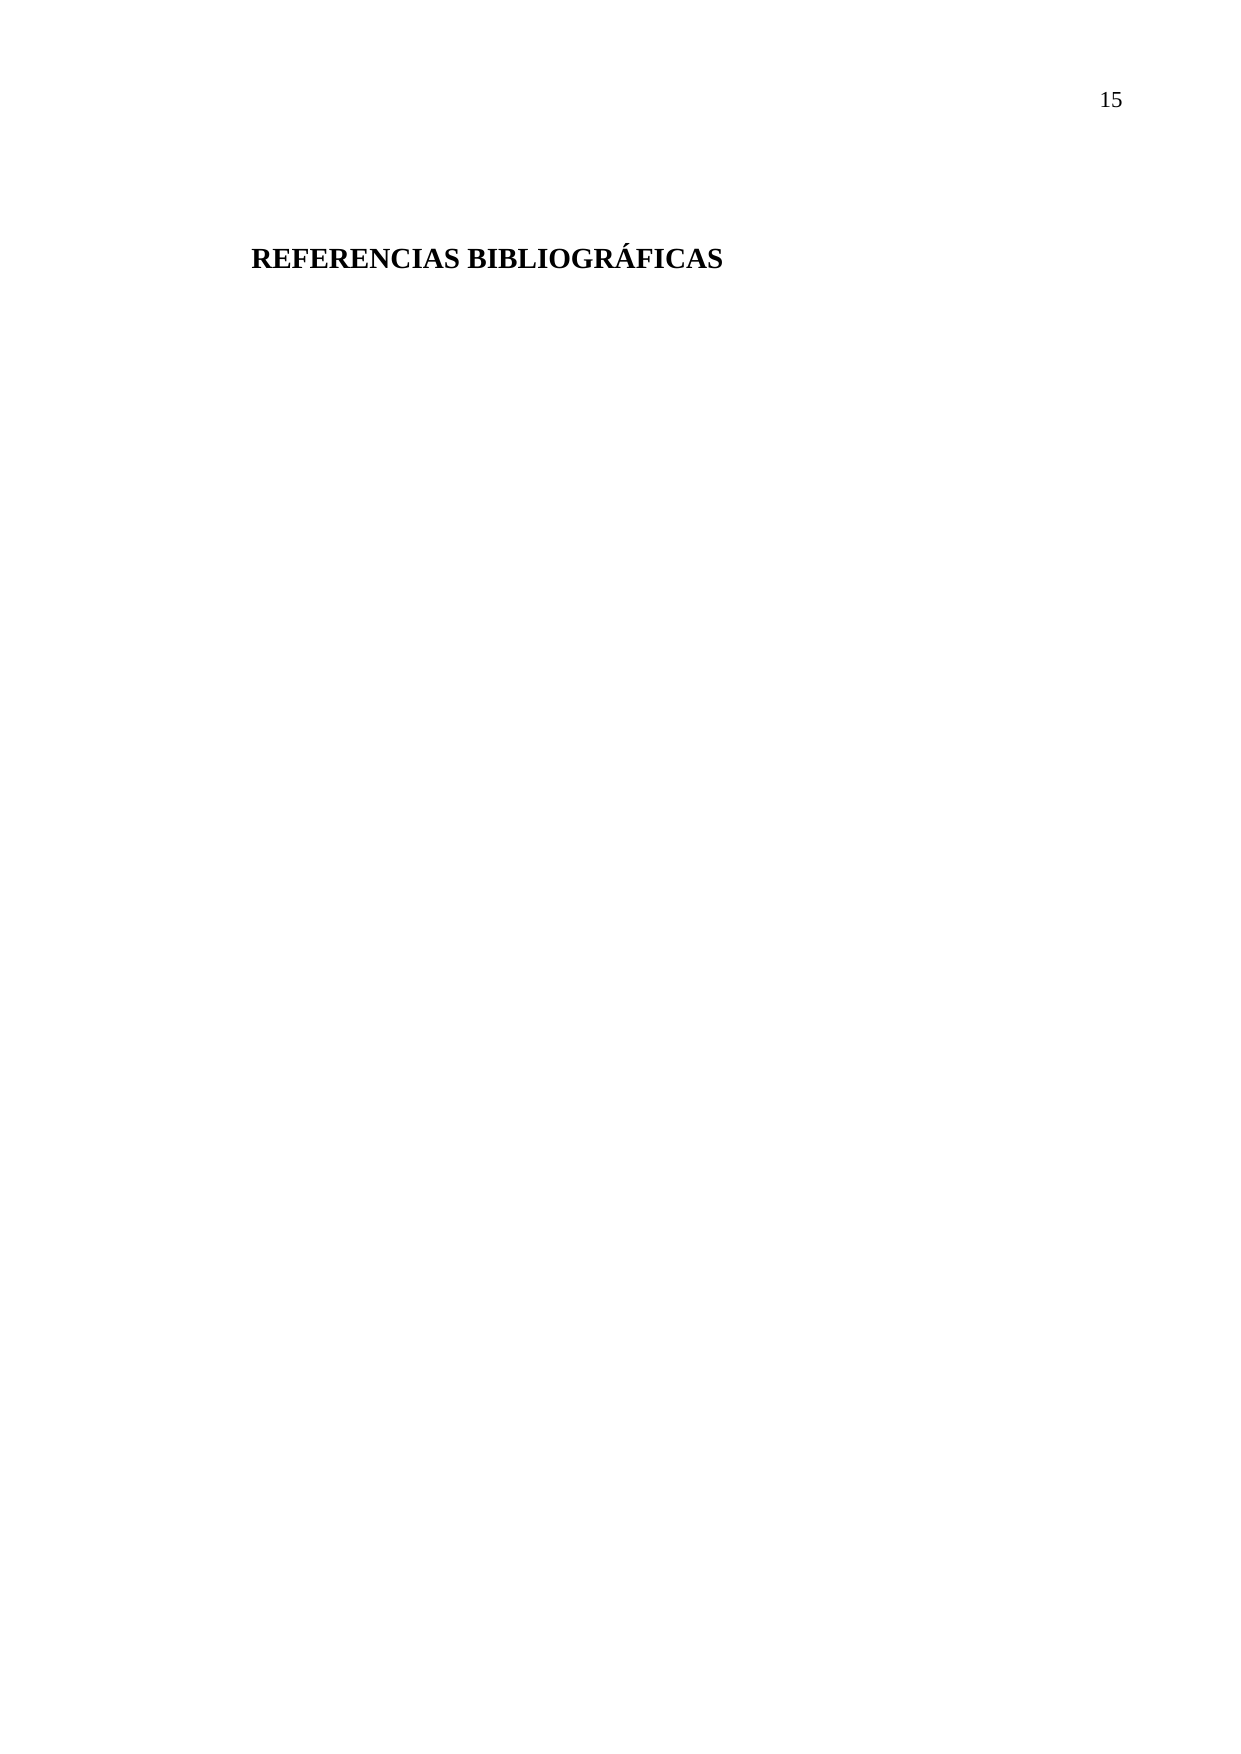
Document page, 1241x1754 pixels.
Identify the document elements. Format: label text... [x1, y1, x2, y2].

subtitle REFERENCIAS BIBLIOGRÁFICAS [177, 242, 1122, 275]
